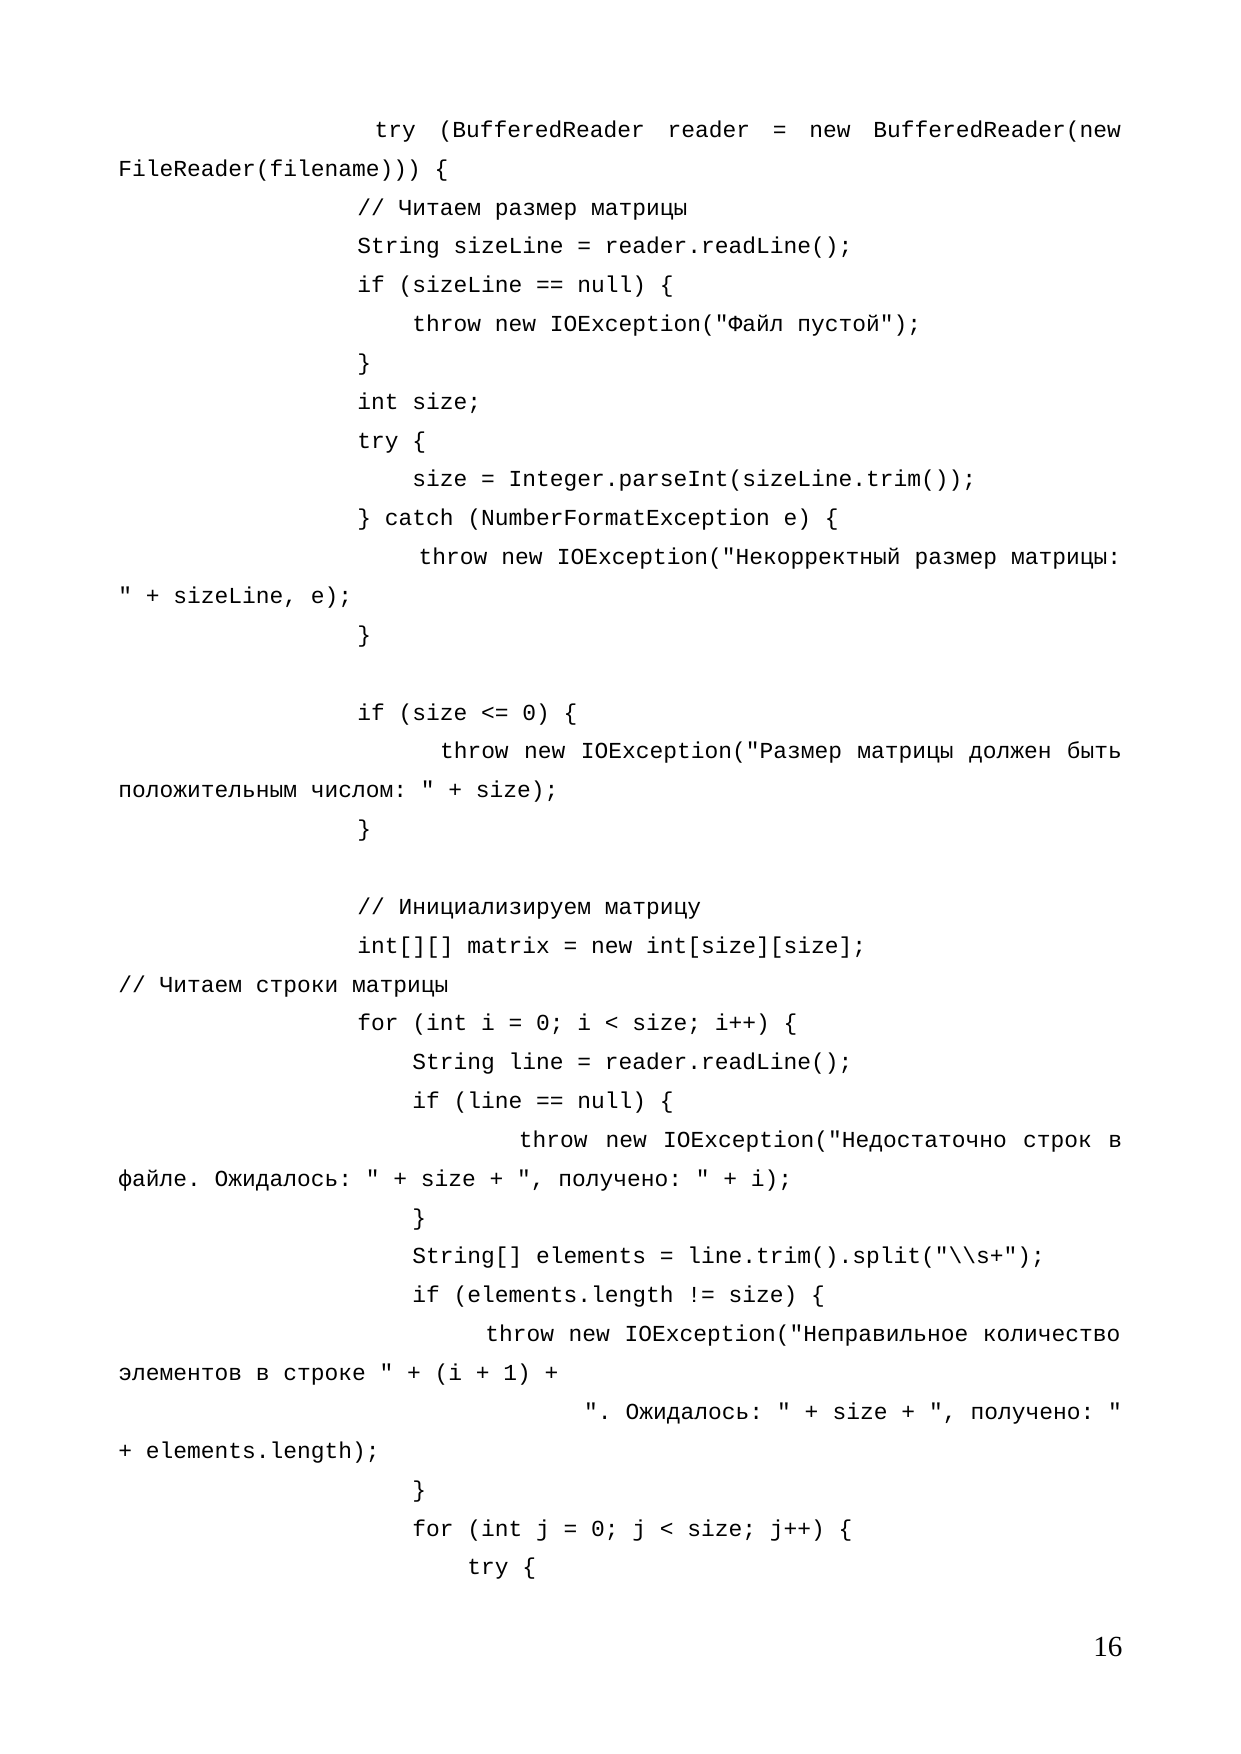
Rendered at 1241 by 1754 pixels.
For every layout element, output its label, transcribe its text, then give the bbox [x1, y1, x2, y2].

text } catch (NumberFormatException e) { [118, 507, 1122, 533]
text throw new IOException("Неправильное количество элементов в строке " + (i + 1) + [118, 1323, 1122, 1387]
text if (line == null) { [118, 1089, 1122, 1115]
text String sizeLine = reader.readLine(); [118, 235, 1122, 261]
text // Читаем размер матрицы [118, 196, 1122, 222]
text } [118, 623, 1122, 649]
text try (BufferedReader reader = new BufferedReader(new FileReader(filename))) { [118, 118, 1122, 183]
text throw new IOException("Некорректный размер матрицы: " + sizeLine, e); [118, 546, 1122, 610]
text if (sizeLine == null) { [118, 273, 1122, 299]
text for (int i = 0; i < size; i++) { [118, 1012, 1122, 1038]
text // Инициализируем матрицу [118, 895, 1122, 921]
text ". Ожидалось: " + size + ", получено: " + elements.length); [118, 1400, 1122, 1465]
text throw new IOException("Недостаточно строк в файле. Ожидалось: " + size + ", получено: " + i); [118, 1128, 1122, 1193]
text } [118, 817, 1122, 843]
text String line = reader.readLine(); [118, 1051, 1122, 1077]
text // Читаем строки матрицы [118, 973, 1122, 999]
text size = Integer.parseInt(sizeLine.trim()); [118, 468, 1122, 494]
text int size; [118, 390, 1122, 416]
text } [118, 1478, 1122, 1504]
text } [118, 1206, 1122, 1232]
text throw new IOException("Размер матрицы должен быть положительным числом: " + size); [118, 740, 1122, 804]
text int[][] matrix = new int[size][size]; [118, 934, 1122, 960]
text String[] elements = line.trim().split("\\s+"); [118, 1245, 1122, 1271]
text if (size <= 0) { [118, 701, 1122, 727]
text try { [118, 429, 1122, 455]
text if (elements.length != size) { [118, 1284, 1122, 1310]
text for (int j = 0; j < size; j++) { [118, 1517, 1122, 1543]
text } [118, 351, 1122, 377]
text try { [118, 1556, 1122, 1582]
text throw new IOException("Файл пустой"); [118, 312, 1122, 338]
